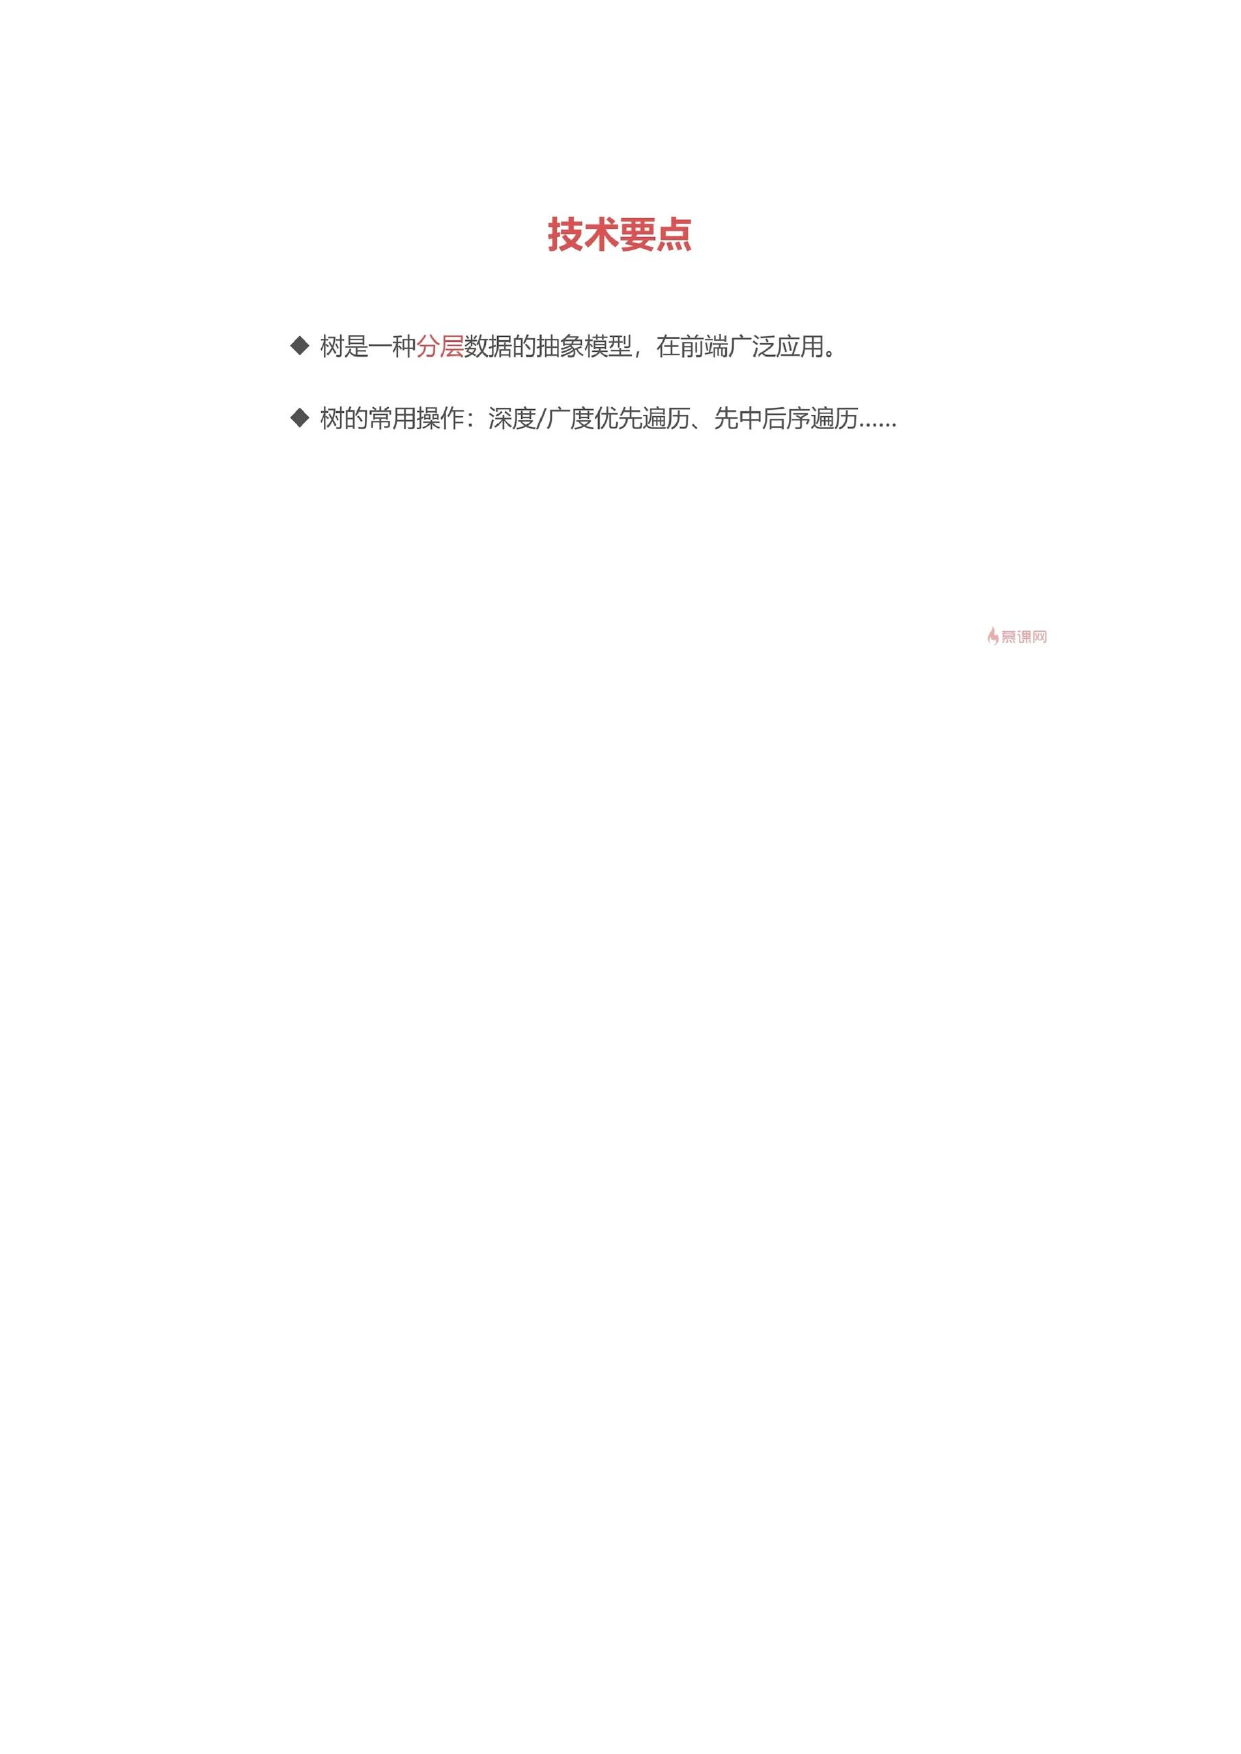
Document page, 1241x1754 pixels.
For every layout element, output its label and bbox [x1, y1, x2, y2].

picture [187, 162, 1052, 648]
